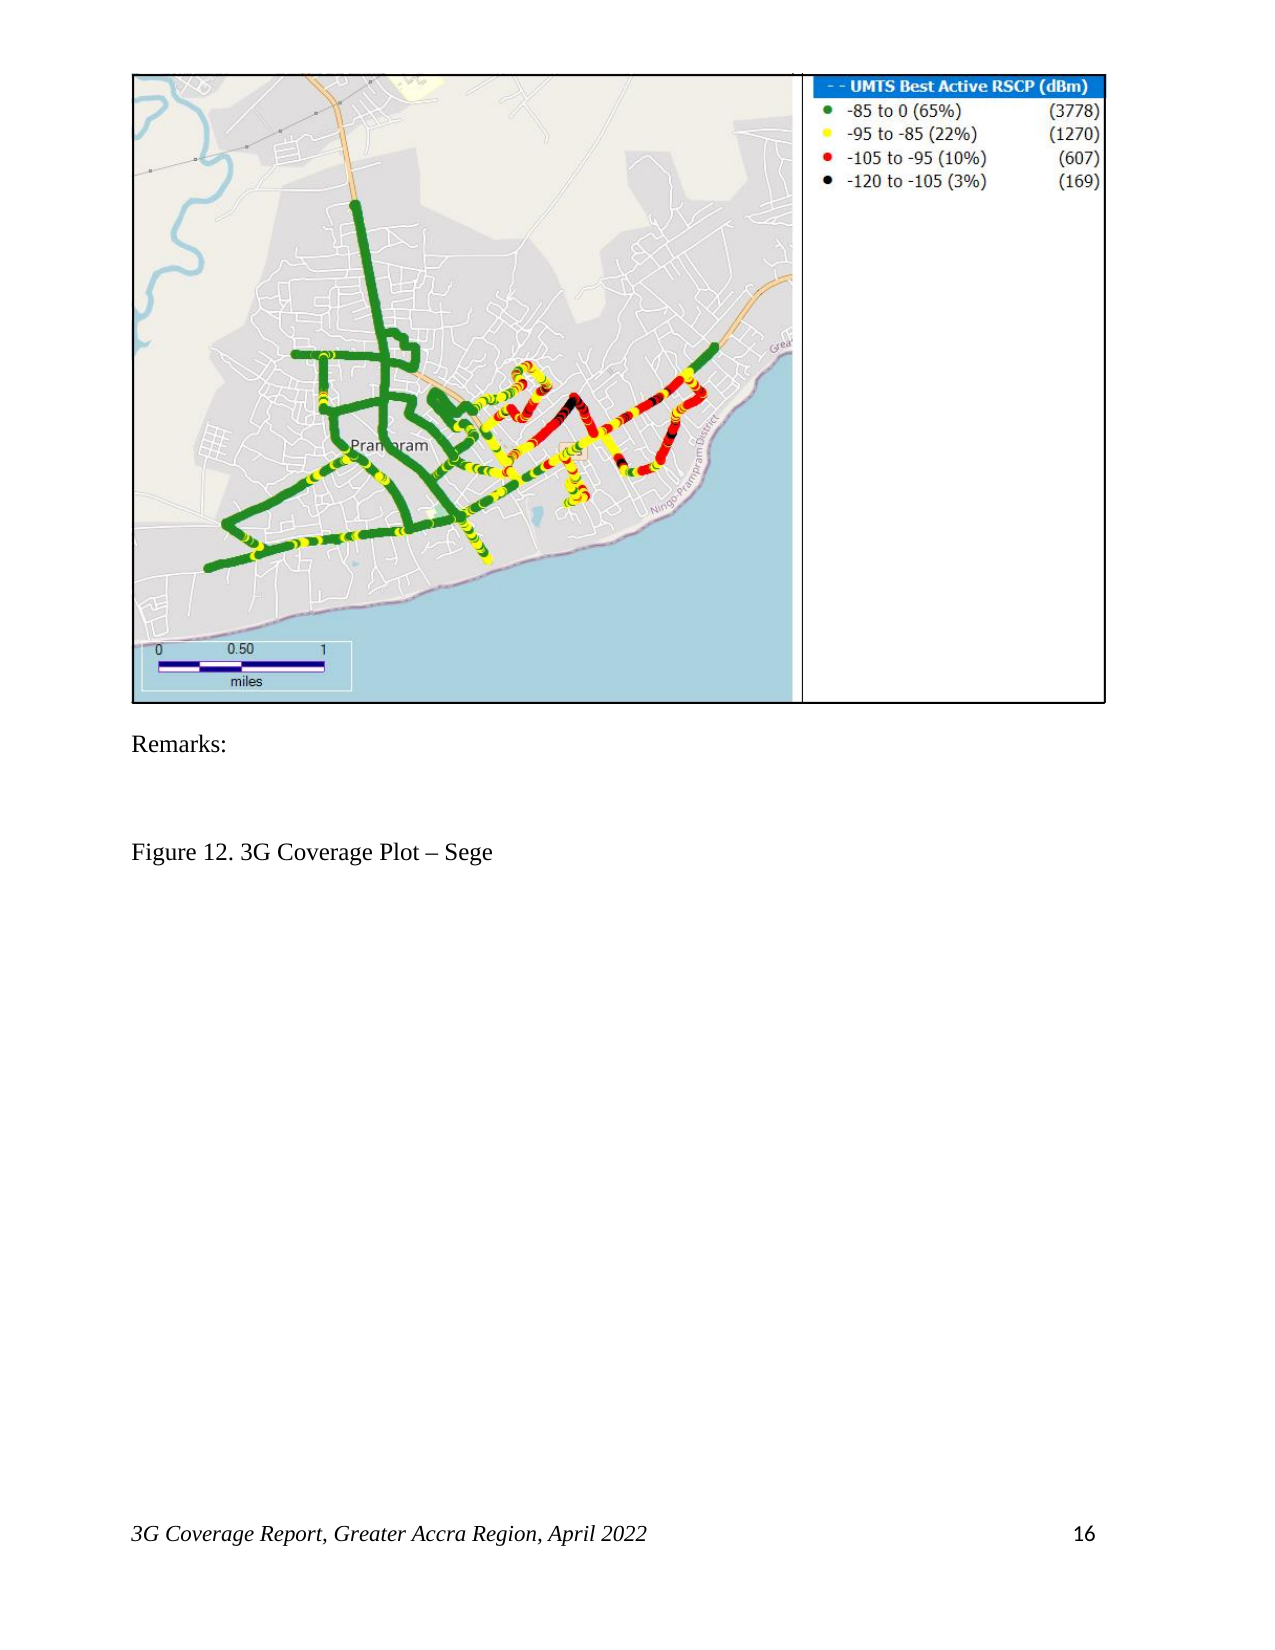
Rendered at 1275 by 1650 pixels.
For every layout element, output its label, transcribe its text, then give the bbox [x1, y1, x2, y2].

text Figure 12. 3G Coverage Plot – Sege [131, 837, 1106, 865]
text Remarks: [131, 729, 1106, 758]
picture [131, 73, 1107, 704]
